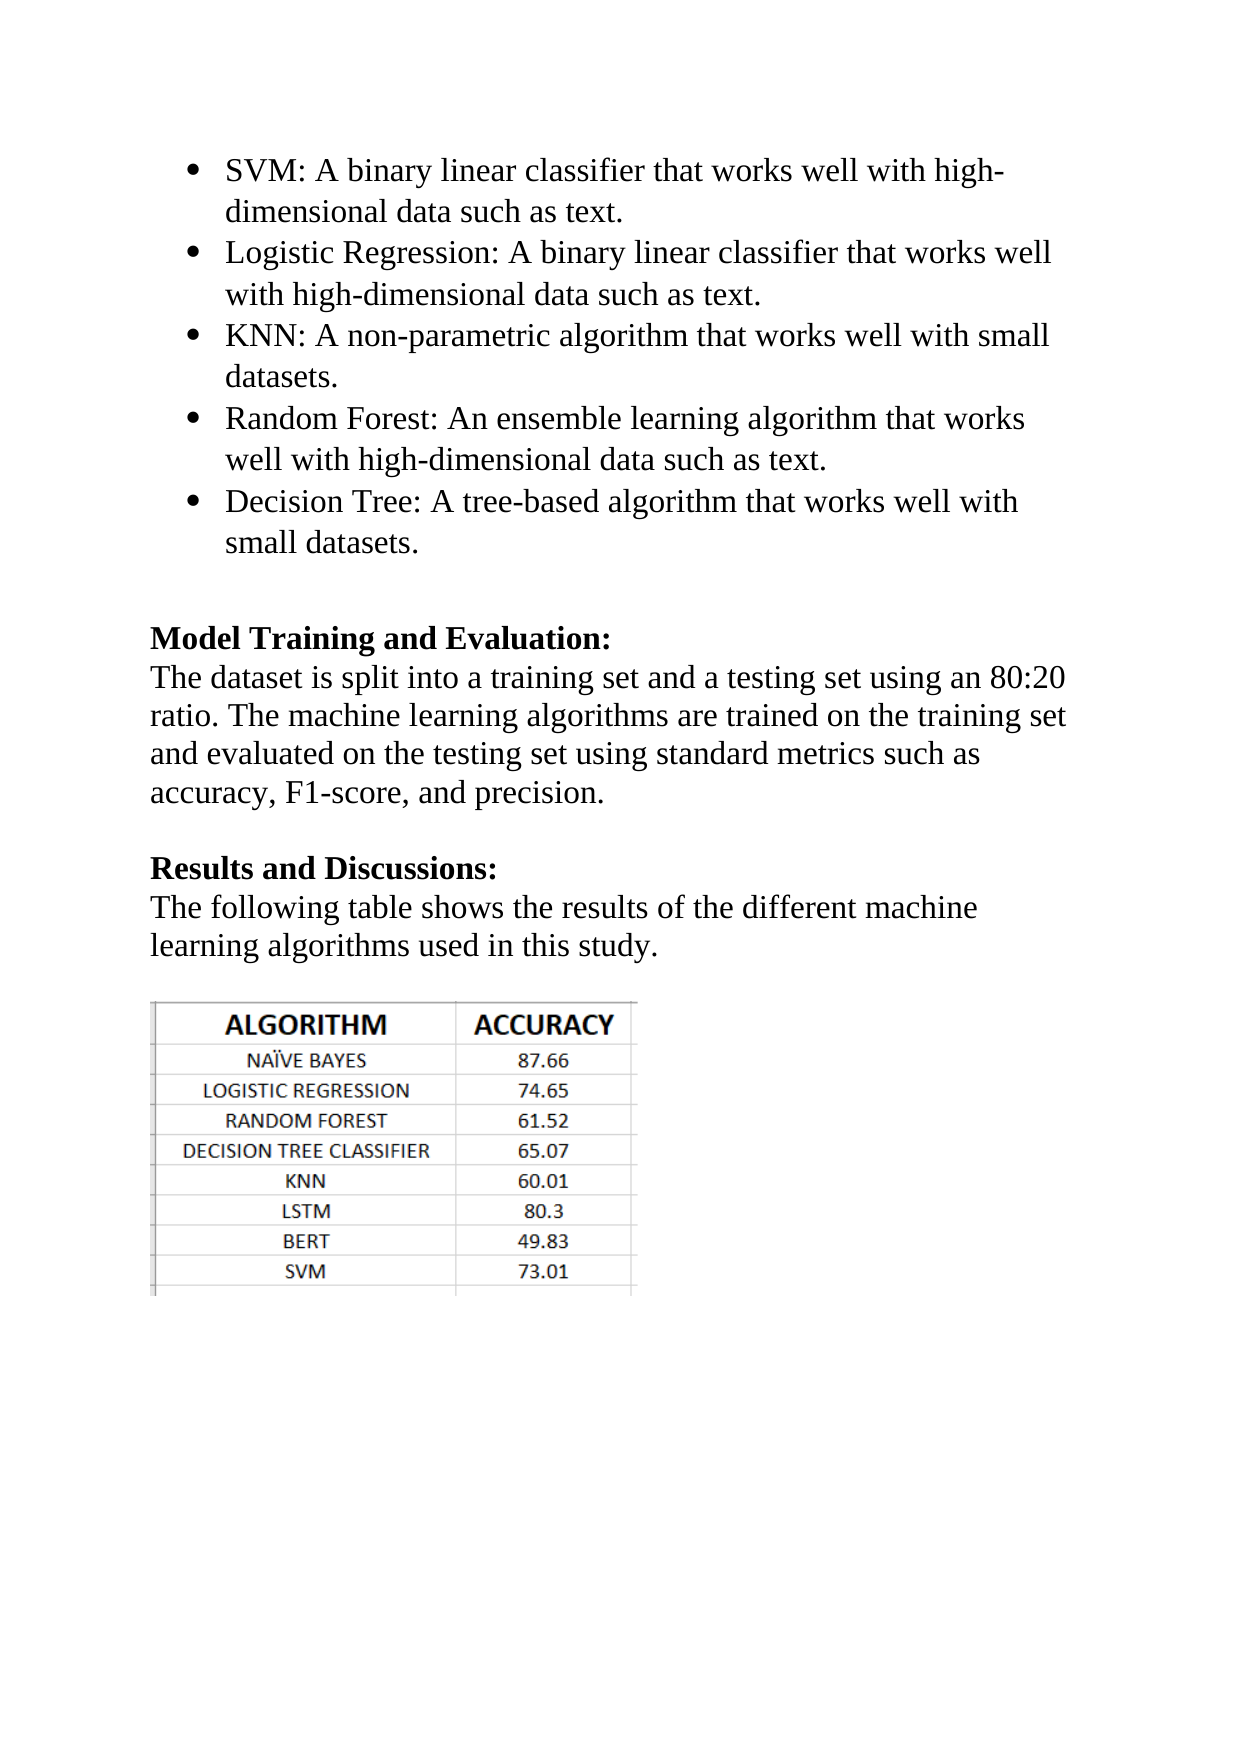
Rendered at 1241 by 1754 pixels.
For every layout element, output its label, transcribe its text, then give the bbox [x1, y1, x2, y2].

list Random Forest: An ensemble learning algorithm that works well with high-dimensional data such as text. [187, 398, 1090, 478]
text Results and Discussions: [150, 848, 1090, 887]
text The dataset is split into a training set and a testing set using an 80:20 ratio. The machine learning algorithms are trained on the training set and evaluated on the testing set using standard metrics such as accuracy, F1-score, and precision. [150, 657, 1090, 810]
list Decision Tree: A tree-based algorithm that works well with small datasets. [187, 481, 1090, 561]
list Logistic Regression: A binary linear classifier that works well with high-dimensional data such as text. [187, 233, 1090, 312]
list SVM: A binary linear classifier that works well with high-dimensional data such as text. [187, 150, 1090, 230]
text Model Training and Evaluation: [150, 618, 1090, 657]
text The following table shows the results of the different machine learning algorithms used in this study. [150, 887, 1090, 963]
list KNN: A non-parametric algorithm that works well with small datasets. [187, 315, 1090, 395]
picture [150, 1001, 638, 1296]
